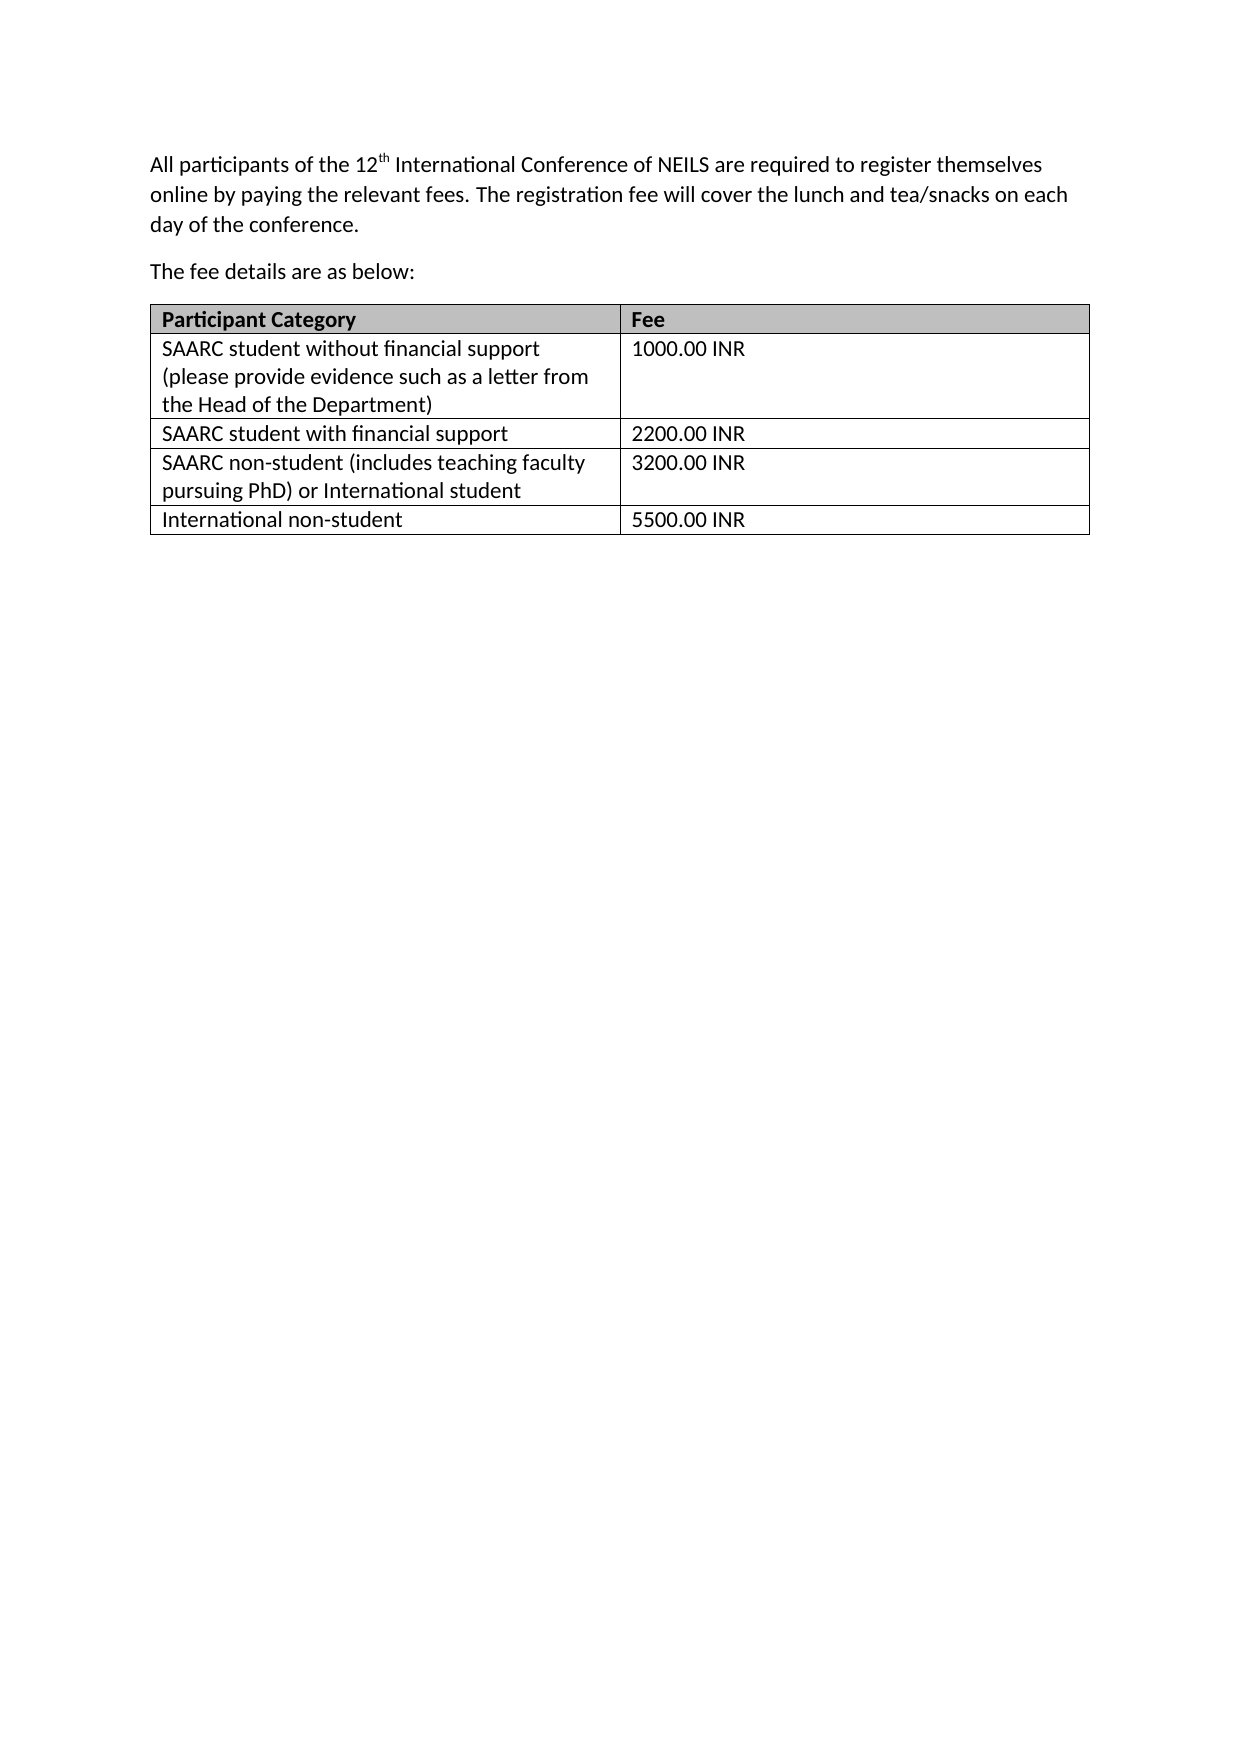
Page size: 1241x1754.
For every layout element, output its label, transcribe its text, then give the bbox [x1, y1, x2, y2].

text The fee details are as below: [150, 257, 1090, 285]
table_cell SAARC student with financial support [151, 419, 620, 447]
table_cell SAARC non-student (includes teaching faculty pursuing PhD) or International student [151, 449, 620, 504]
table_header Fee [621, 305, 1089, 333]
table_cell 3200.00 INR [621, 449, 1089, 504]
table_cell 2200.00 INR [621, 419, 1089, 447]
table_cell 5500.00 INR [621, 506, 1089, 533]
table_cell SAARC student without financial support (please provide evidence such as a letter from the Head of the Department) [151, 334, 620, 418]
table_header Participant Category [151, 305, 620, 333]
table_cell 1000.00 INR [621, 334, 1089, 418]
table_cell International non-student [151, 506, 620, 533]
text All participants of the 12th International Conference of NEILS are required to register themselves online by paying the relevant fees. The registration fee will cover the lunch and tea/snacks on each day of the conference. [150, 150, 1090, 238]
